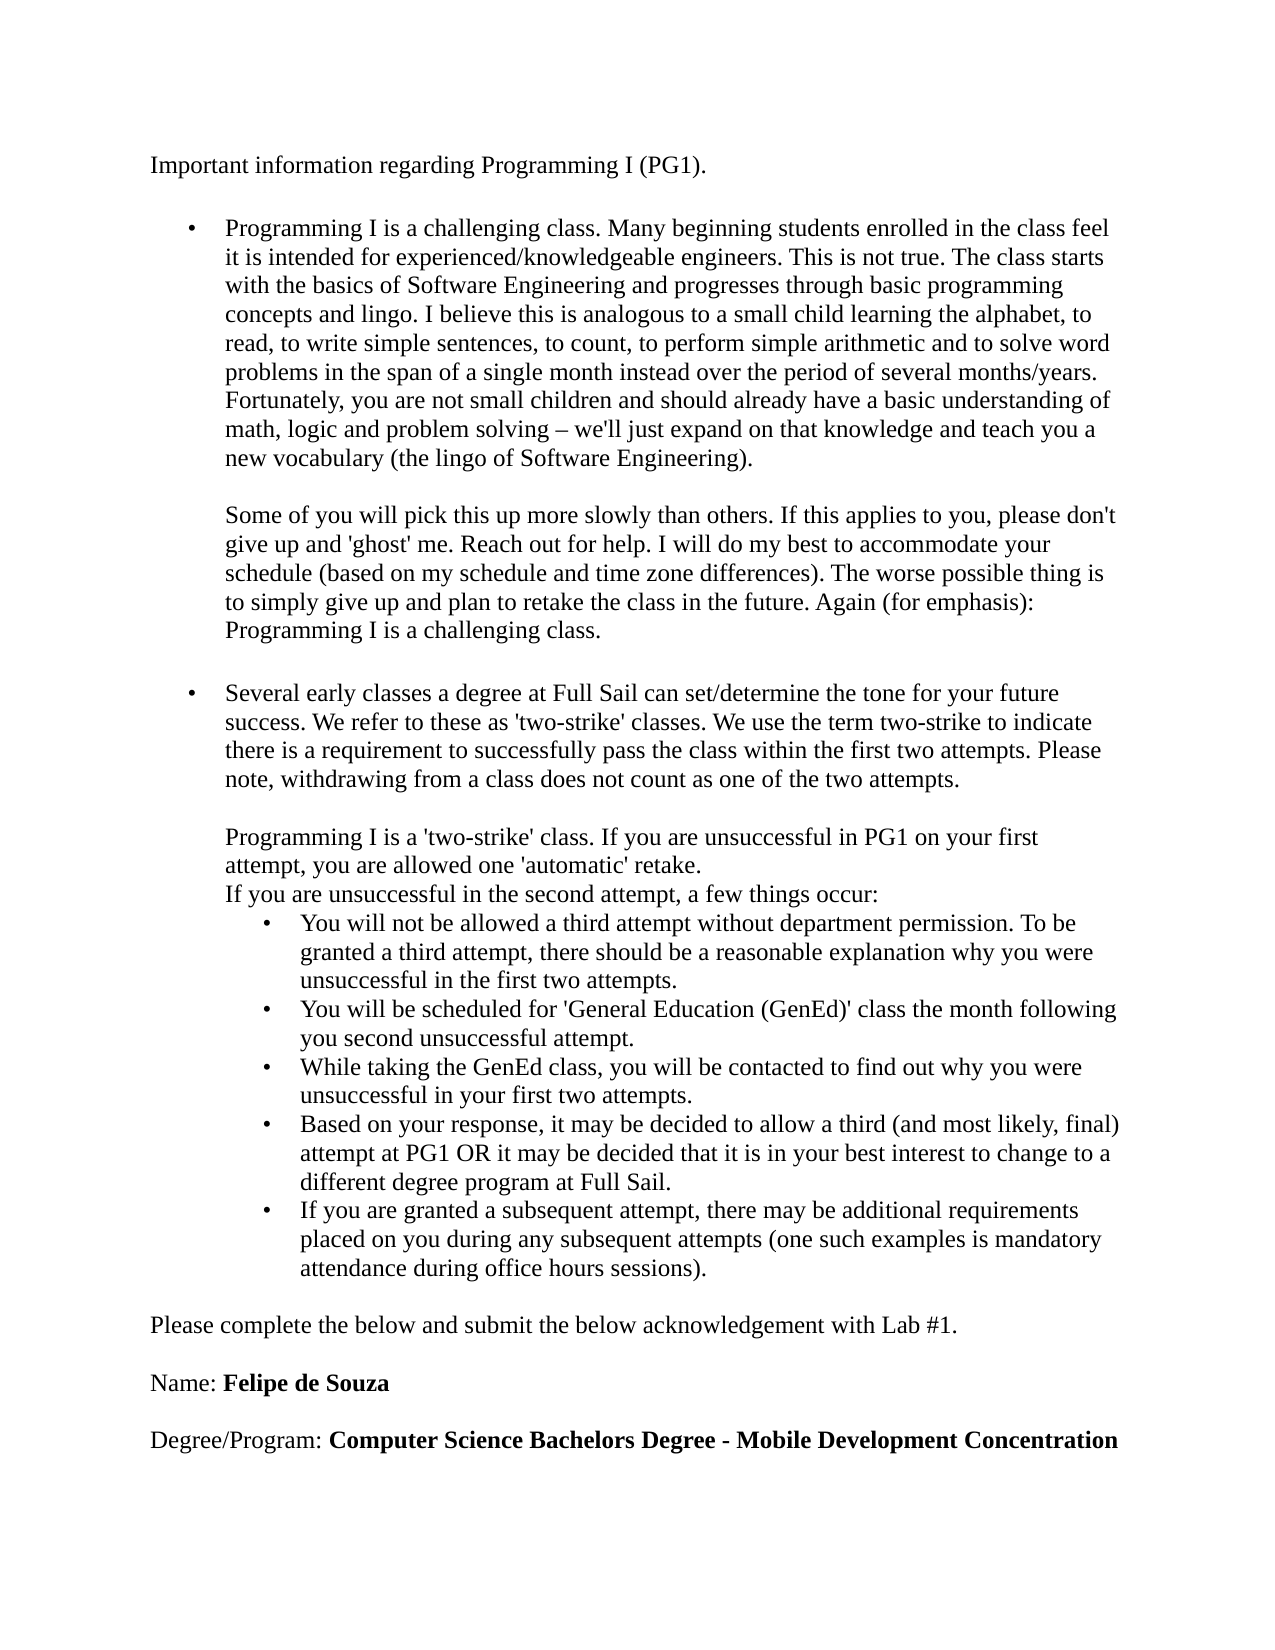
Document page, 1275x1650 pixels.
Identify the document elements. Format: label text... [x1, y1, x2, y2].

list You will be scheduled for 'General Education (GenEd)' class the month following you second unsuccessful attempt. [262, 994, 1125, 1052]
list You will not be allowed a third attempt without department permission. To be granted a third attempt, there should be a reasonable explanation why you were unsuccessful in the first two attempts. [262, 908, 1125, 994]
text Important information regarding Programming I (PG1). [150, 150, 1125, 213]
list Several early classes a degree at Full Sail can set/determine the tone for your future success. We refer to these as 'two-strike' classes. We use the term two-strike to indicate there is a requirement to successfully pass the class within the first two attempts. Please note, withdrawing from a class does not count as one of the two attempts. Programming I is a 'two-strike' class. If you are unsuccessful in PG1 on your first attempt, you are allowed one 'automatic' retake. If you are unsuccessful in the second attempt, a few things occur: [187, 678, 1125, 908]
list Programming I is a challenging class. Many beginning students enrolled in the class feel it is intended for experienced/knowledgeable engineers. This is not true. The class starts with the basics of Software Engineering and progresses through basic programming concepts and lingo. I believe this is analogous to a small child learning the alphabet, to read, to write simple sentences, to count, to perform simple arithmetic and to solve word problems in the span of a single month instead over the period of several months/years. Fortunately, you are not small children and should already have a basic understanding of math, logic and problem solving – we'll just expand on that knowledge and teach you a new vocabulary (the lingo of Software Engineering). Some of you will pick this up more slowly than others. If this applies to you, please don't give up and 'ghost' me. Reach out for help. I will do my best to accommodate your schedule (based on my schedule and time zone differences). The worse possible thing is to simply give up and plan to retake the class in the future. Again (for emphasis): Programming I is a challenging class. [187, 213, 1125, 678]
text Please complete the below and submit the below acknowledgement with Lab #1. Name: Felipe de Souza [150, 1311, 1125, 1397]
list Based on your response, it may be decided to allow a third (and most likely, final) attempt at PG1 OR it may be decided that it is in your best interest to change to a different degree program at Full Sail. [262, 1109, 1125, 1196]
text Degree/Program: Computer Science Bachelors Degree - Mobile Development Concentration [150, 1426, 1125, 1454]
list While taking the GenEd class, you will be contacted to find out why you were unsuccessful in your first two attempts. [262, 1052, 1125, 1109]
list If you are granted a subsequent attempt, there may be additional requirements placed on you during any subsequent attempts (one such examples is mandatory attendance during office hours sessions). [262, 1196, 1125, 1282]
